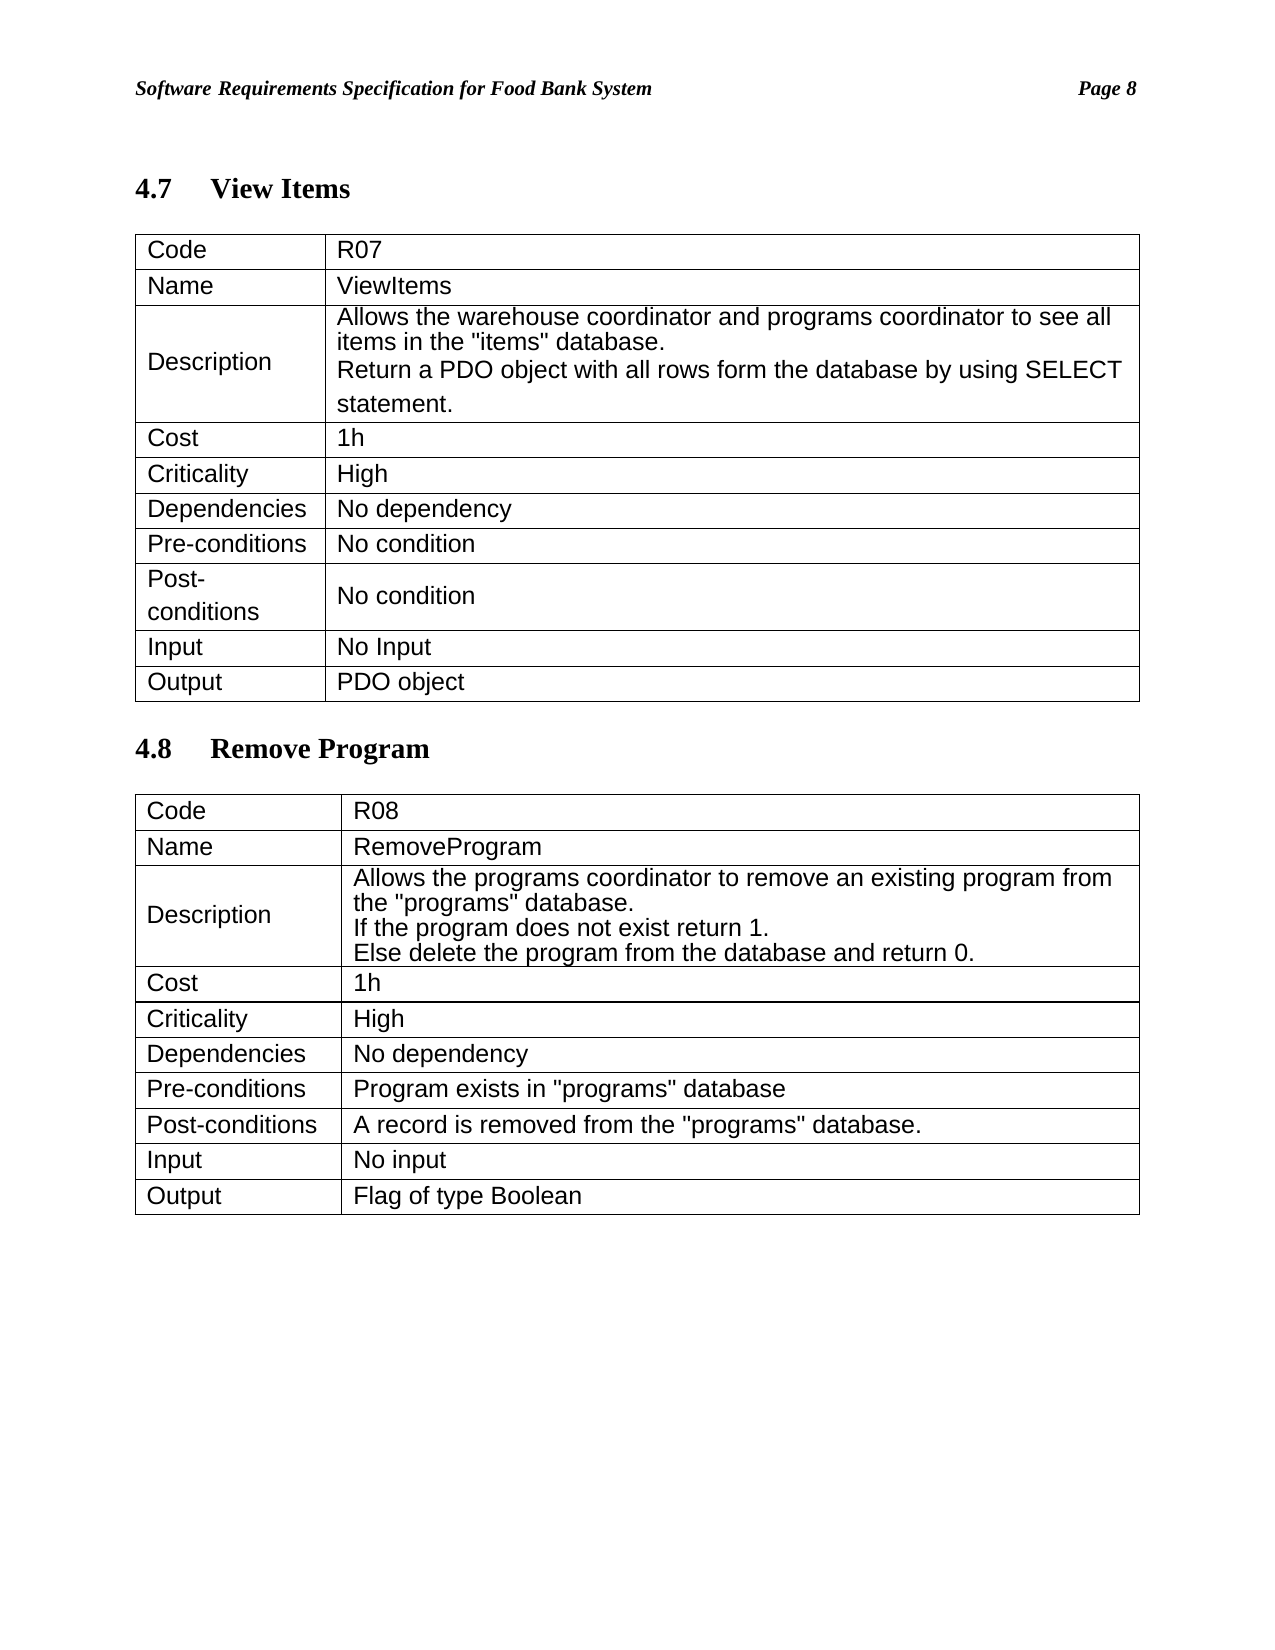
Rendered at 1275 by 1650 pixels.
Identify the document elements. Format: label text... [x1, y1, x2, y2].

table_cell No dependency [326, 494, 1139, 528]
table_cell Dependencies [136, 494, 325, 528]
table_cell Flag of type Boolean [342, 1180, 1139, 1214]
table_cell Criticality [136, 458, 325, 492]
table_cell Output [136, 667, 325, 701]
table_cell Output [136, 1180, 341, 1214]
table_cell High [342, 1003, 1139, 1037]
table_cell Cost [136, 423, 325, 457]
table_cell ViewItems [326, 270, 1139, 304]
table_cell Allows the warehouse coordinator and programs coordinator to see all items in the "items" database. Return a PDO object with all rows form the database by using SELECT statement. [326, 306, 1139, 422]
table_header Code [136, 795, 341, 829]
table_cell Name [136, 270, 325, 304]
table_cell Description [136, 306, 325, 422]
table_cell Input [136, 1144, 341, 1178]
table_cell No Input [326, 631, 1139, 666]
table_cell Name [136, 831, 341, 865]
table_cell Pre-conditions [136, 529, 325, 563]
table_cell Allows the programs coordinator to remove an existing program from the "programs" database. If the program does not exist return 1. Else delete the program from the database and return 0. [342, 866, 1139, 966]
table_header Code [136, 235, 325, 269]
table_cell RemoveProgram [342, 831, 1139, 865]
table_cell Input [136, 631, 325, 666]
table_cell High [326, 458, 1139, 492]
table_cell Post-conditions [136, 564, 325, 630]
subtitle Remove Program [135, 731, 1140, 765]
table_cell 1h [326, 423, 1139, 457]
table_cell Cost [136, 967, 341, 1001]
table_cell No dependency [342, 1038, 1139, 1072]
table_cell Program exists in "programs" database [342, 1073, 1139, 1108]
table_cell No input [342, 1144, 1139, 1178]
table_cell No condition [326, 564, 1139, 630]
table_cell Criticality [136, 1003, 341, 1037]
table_cell Post-conditions [136, 1109, 341, 1143]
table_cell Dependencies [136, 1038, 341, 1072]
table_cell Description [136, 866, 341, 966]
table_header R07 [326, 235, 1139, 269]
table_cell Pre-conditions [136, 1073, 341, 1108]
table_header R08 [342, 795, 1139, 829]
table_cell A record is removed from the "programs" database. [342, 1109, 1139, 1143]
table_cell PDO object [326, 667, 1139, 701]
table_cell No condition [326, 529, 1139, 563]
table_cell 1h [342, 967, 1139, 1001]
subtitle View Items [135, 171, 1140, 204]
